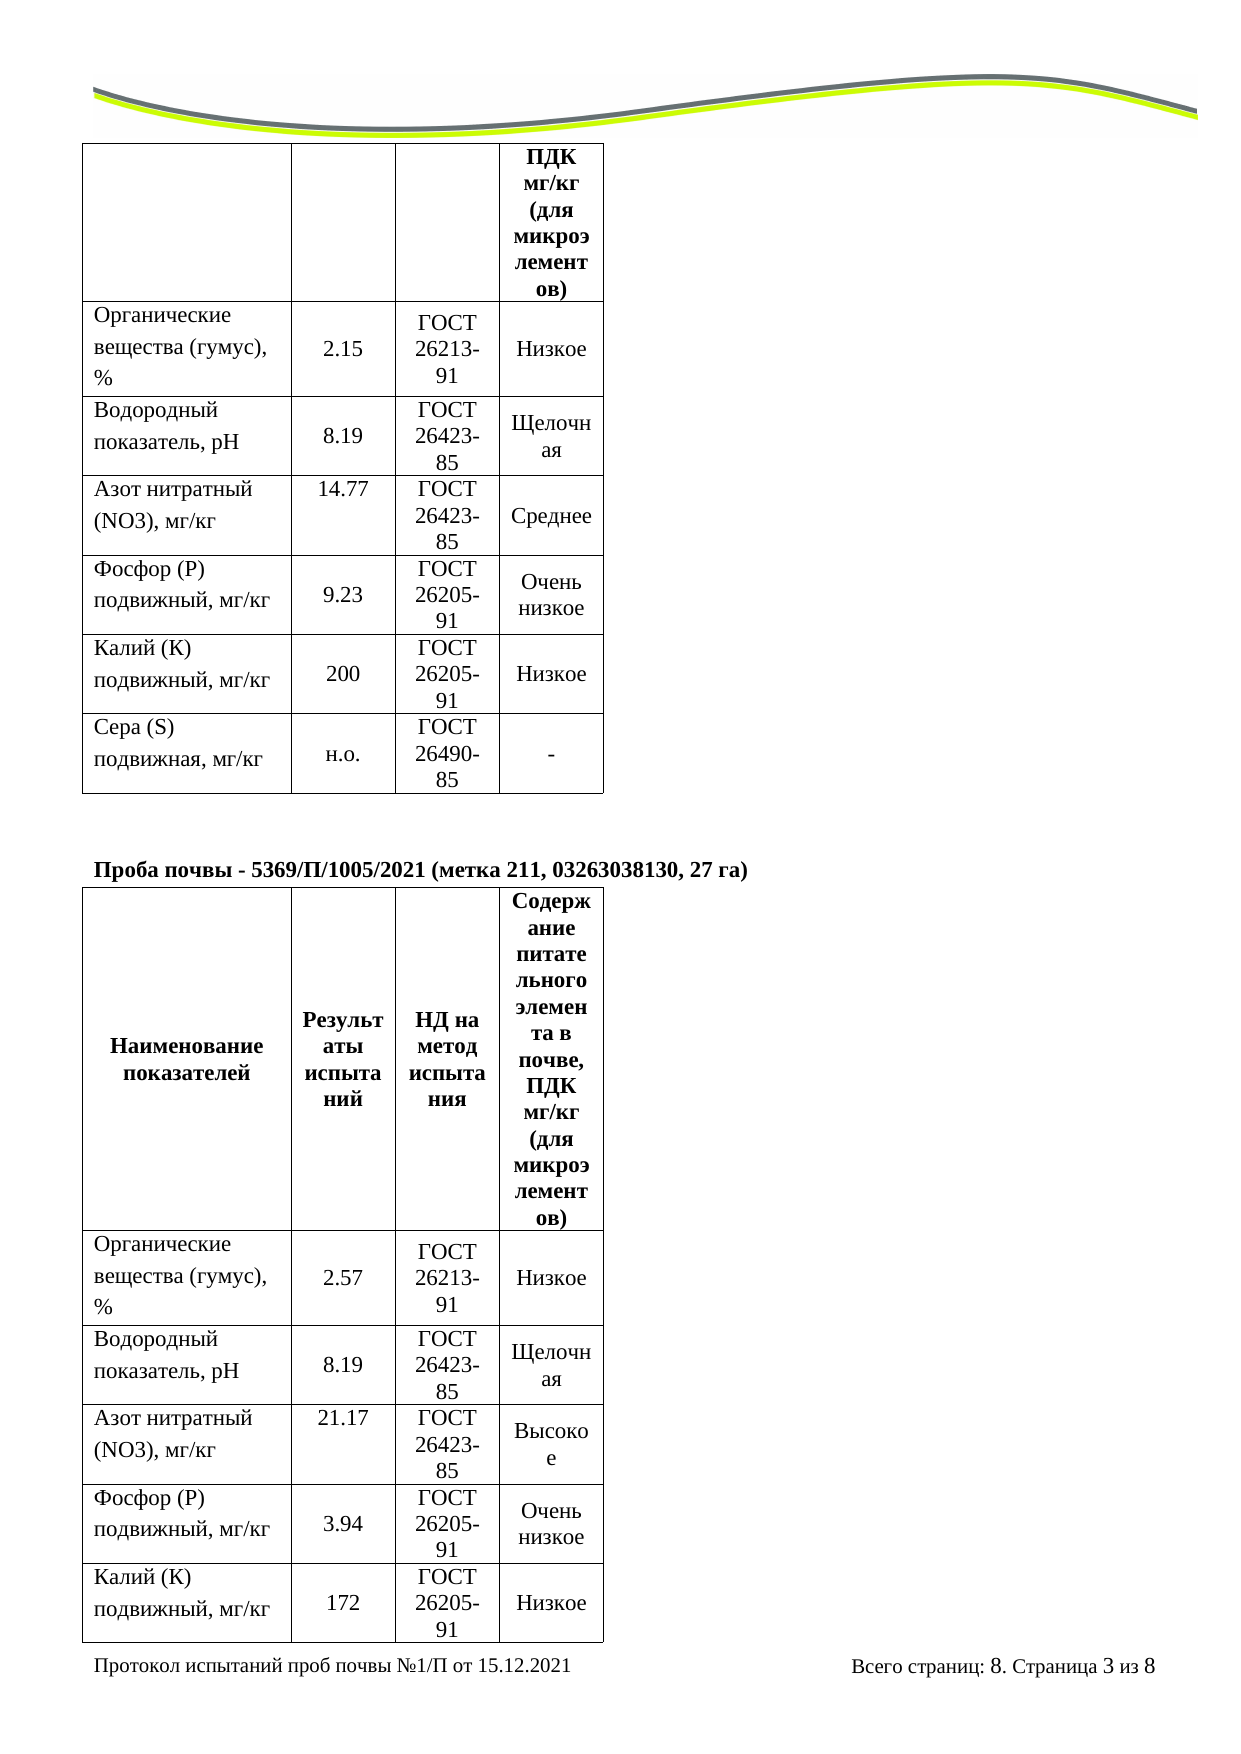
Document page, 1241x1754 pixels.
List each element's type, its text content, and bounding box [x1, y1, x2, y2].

table_cell 14.77 [292, 476, 395, 554]
table_cell Низкое [500, 302, 603, 396]
table_cell Фосфор (P) подвижный, мг/кг [83, 1485, 291, 1563]
table_cell Низкое [500, 1231, 603, 1325]
table_cell 8.19 [292, 397, 395, 475]
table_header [500, 144, 603, 301]
table_header Наименование показателей [83, 888, 291, 1230]
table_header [83, 144, 291, 301]
table_cell 8.19 [292, 1326, 395, 1404]
table_cell Низкое [500, 1564, 603, 1642]
table_cell Водородный показатель, pH [83, 397, 291, 475]
table_cell 2.15 [292, 302, 395, 396]
table_cell ГОСТ 26205-91 [396, 556, 499, 634]
text Проба почвы - 5369/П/1005/2021 (метка 211, 03263038130, 27 га) [94, 856, 1178, 882]
table_cell ГОСТ 26423-85 [396, 397, 499, 475]
table_cell 2.57 [292, 1231, 395, 1325]
table_cell Щелочная [500, 397, 603, 475]
table_cell 3.94 [292, 1485, 395, 1563]
table_cell 200 [292, 635, 395, 713]
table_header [292, 144, 395, 301]
table_cell 9.23 [292, 556, 395, 634]
table_cell Очень низкое [500, 1485, 603, 1563]
table_cell ГОСТ 26213-91 [396, 1231, 499, 1325]
table_cell Азот нитратный (NO3), мг/кг [83, 1405, 291, 1483]
table_cell - [500, 714, 603, 792]
table_cell ГОСТ 26205-91 [396, 1564, 499, 1642]
picture [93, 74, 1198, 138]
table_cell ГОСТ 26423-85 [396, 1405, 499, 1483]
table_cell Низкое [500, 635, 603, 713]
table_cell Калий (К) подвижный, мг/кг [83, 635, 291, 713]
table_cell Высокое [500, 1405, 603, 1483]
table_cell Калий (К) подвижный, мг/кг [83, 1564, 291, 1642]
table_cell Азот нитратный (NO3), мг/кг [83, 476, 291, 554]
table_header Результаты испытаний [292, 888, 395, 1230]
table_cell н.о. [292, 714, 395, 792]
table_cell 172 [292, 1564, 395, 1642]
table_cell ГОСТ 26205-91 [396, 1485, 499, 1563]
table_cell ГОСТ 26423-85 [396, 1326, 499, 1404]
table_cell ГОСТ 26490-85 [396, 714, 499, 792]
table_cell Сера (S) подвижная, мг/кг [83, 714, 291, 792]
table_cell Органические вещества (гумус), % [83, 302, 291, 396]
table_header НД на метод испытания [396, 888, 499, 1230]
table_cell Очень низкое [500, 556, 603, 634]
table_cell Фосфор (P) подвижный, мг/кг [83, 556, 291, 634]
table_cell Водородный показатель, pH [83, 1326, 291, 1404]
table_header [396, 144, 499, 301]
table_cell Среднее [500, 476, 603, 554]
table_header Содержание питательного элемента в почве, ПДК мг/кг (для микроэлементов) [500, 888, 603, 1230]
table_cell ГОСТ 26423-85 [396, 476, 499, 554]
table_cell Щелочная [500, 1326, 603, 1404]
table_cell ГОСТ 26205-91 [396, 635, 499, 713]
table_cell 21.17 [292, 1405, 395, 1483]
table_cell Органические вещества (гумус), % [83, 1231, 291, 1325]
table_cell ГОСТ 26213-91 [396, 302, 499, 396]
